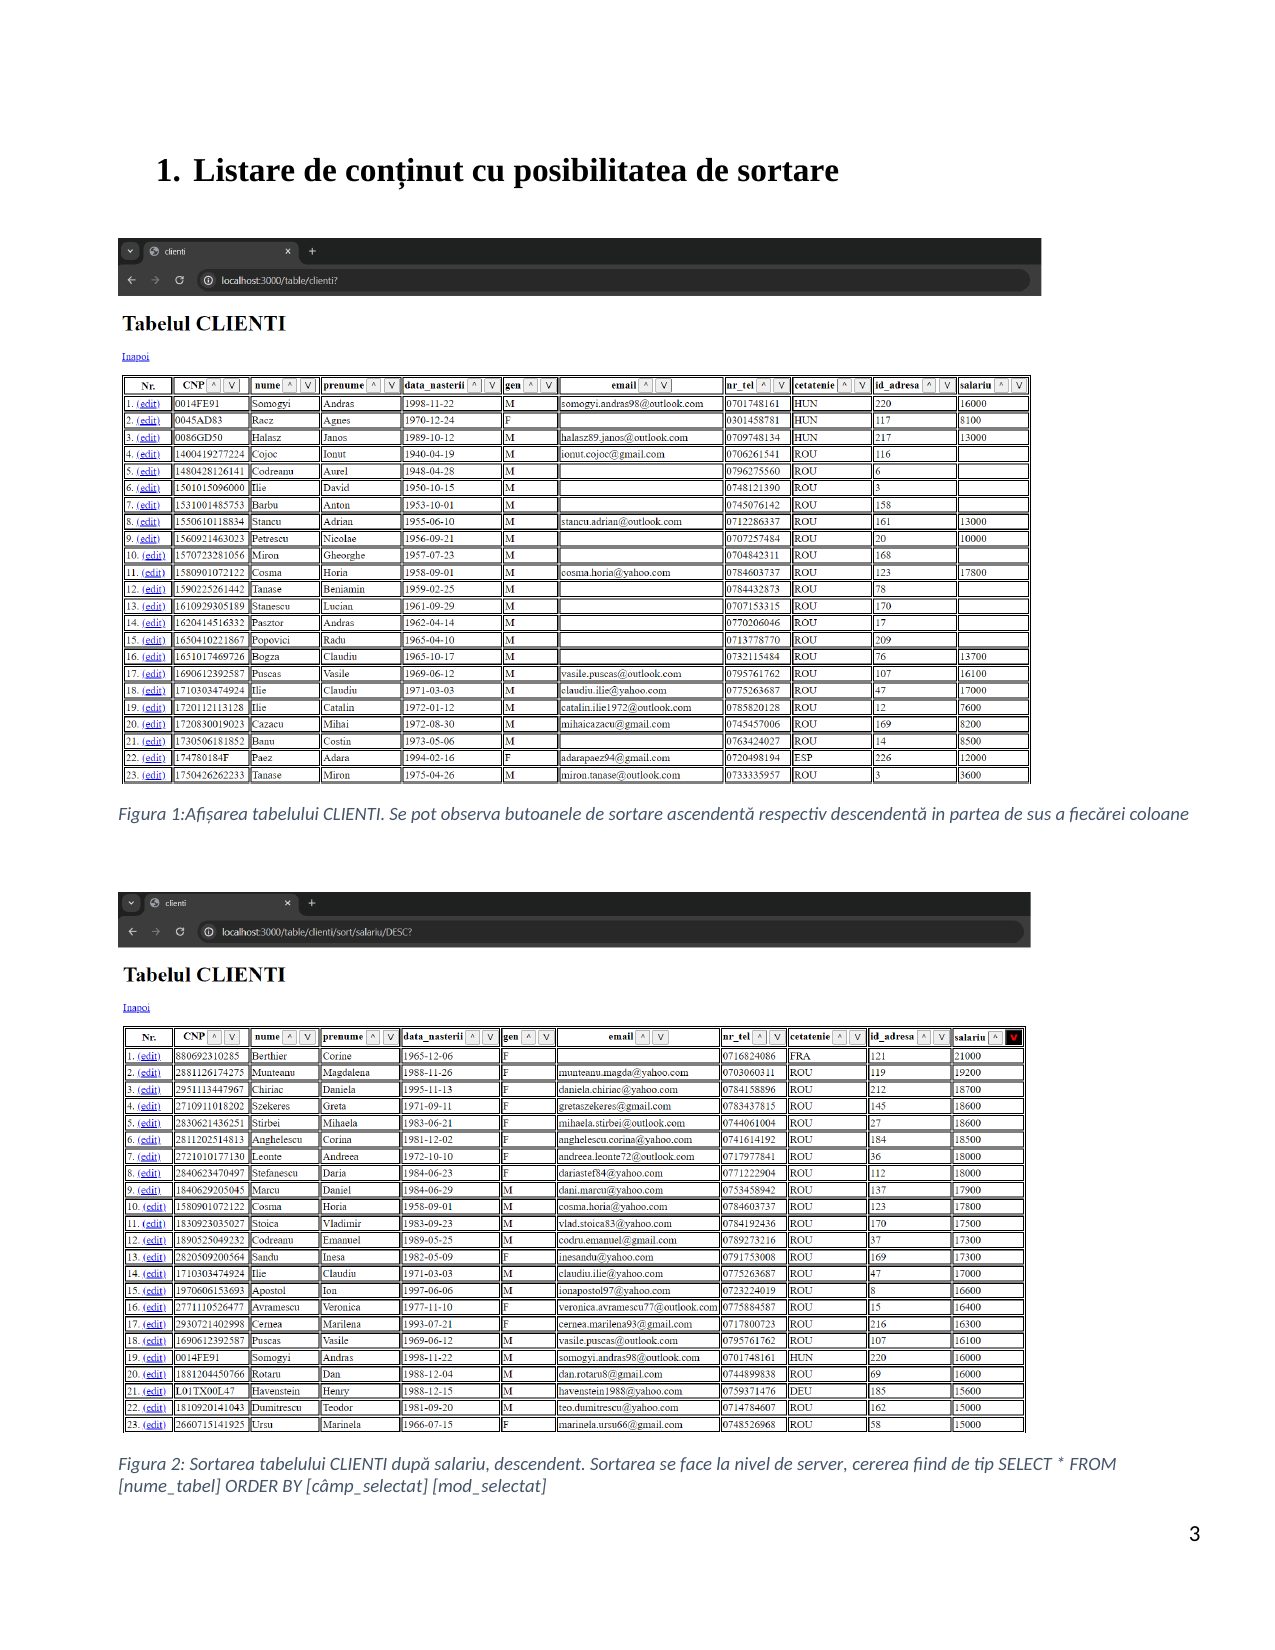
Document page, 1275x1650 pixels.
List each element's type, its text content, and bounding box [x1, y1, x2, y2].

picture [118, 238, 1042, 784]
subtitle Listare de conținut cu posibilitatea de sortare [156, 150, 1200, 188]
picture [118, 892, 1031, 1433]
